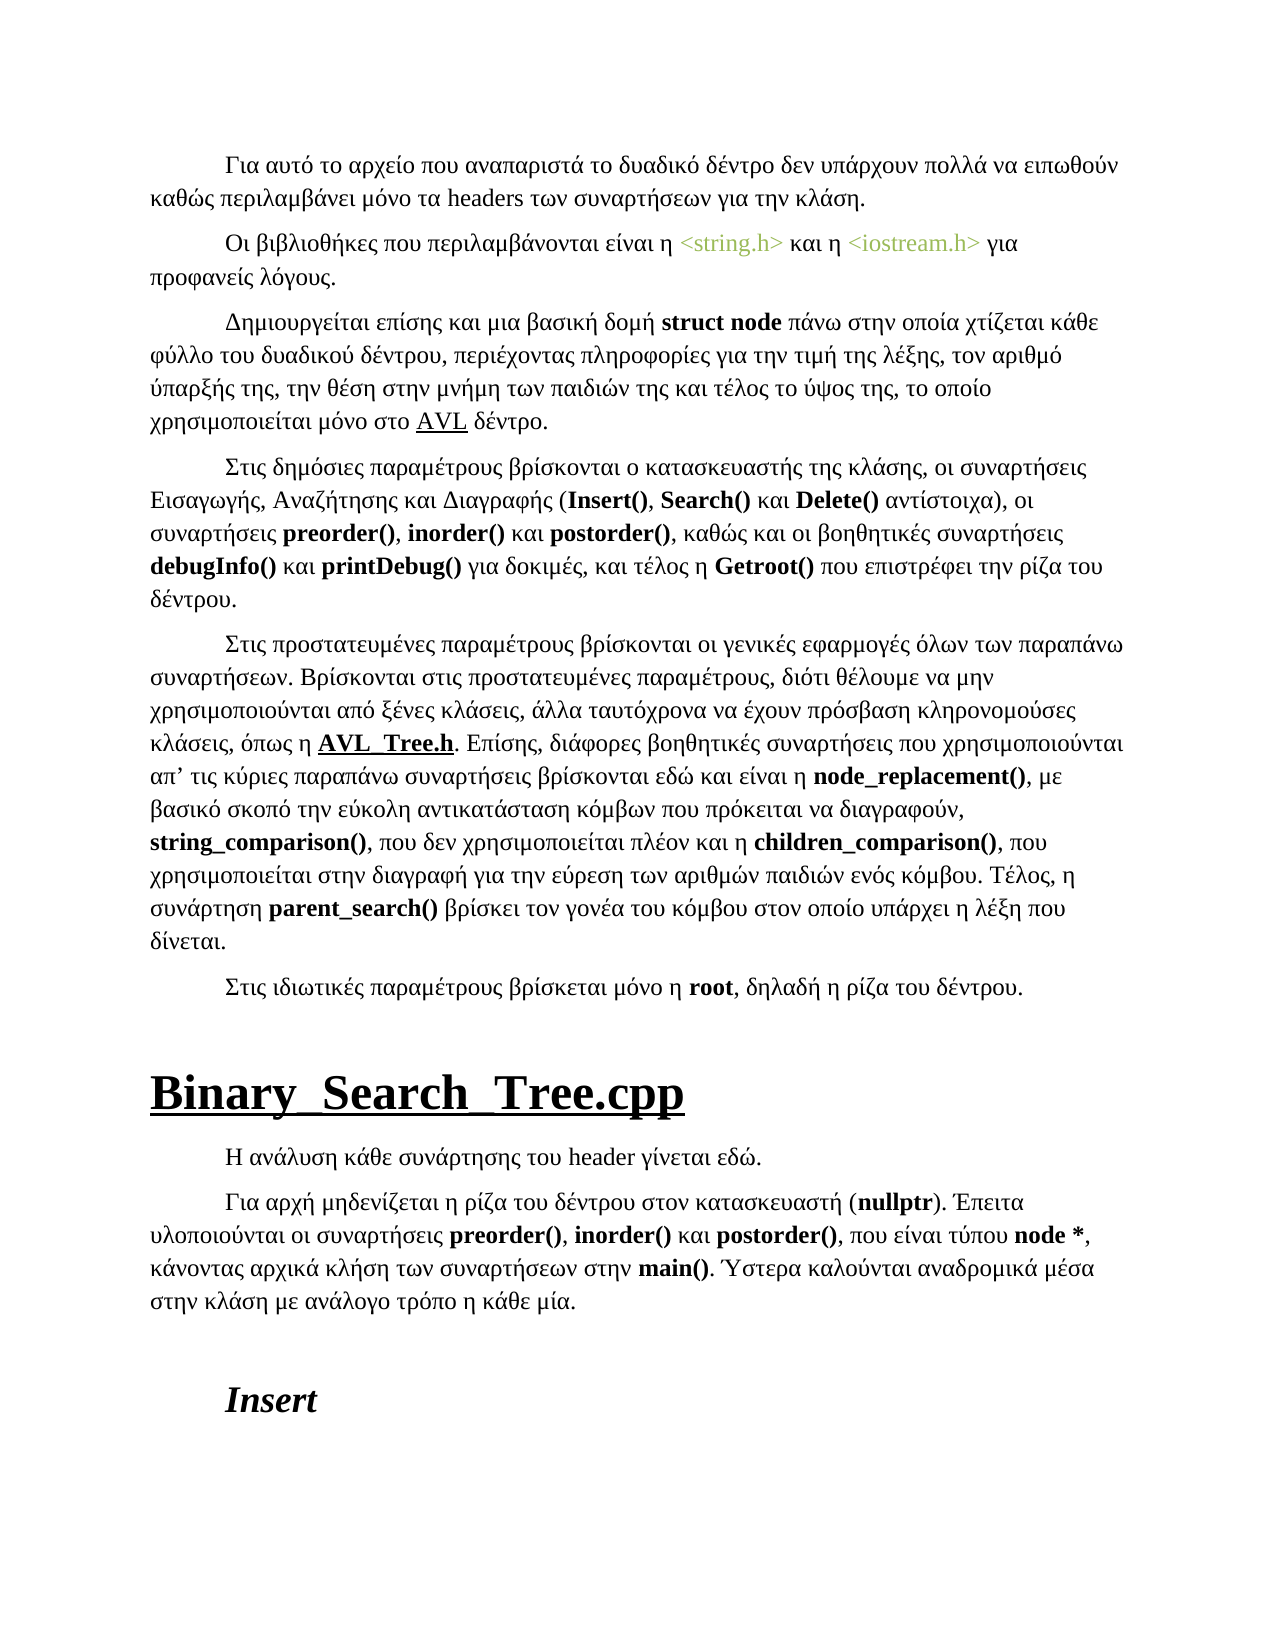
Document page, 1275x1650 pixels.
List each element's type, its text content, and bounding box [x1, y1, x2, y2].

text Δημιουργείται επίσης και μια βασική δομή struct node πάνω στην οποία χτίζεται κάθε φύλλο του δυαδικού δέντρου, περιέχοντας πληροφορίες για την τιμή της λέξης, τον αριθμό ύπαρξής της, την θέση στην μνήμη των παιδιών της και τέλος το ύψος της, το οποίο χρησιμοποιείται μόνο στο AVL δέντρο. [150, 307, 1125, 435]
text Οι βιβλιοθήκες που περιλαμβάνονται είναι η <string.h> και η <iostream.h> για προφανείς λόγους. [150, 228, 1125, 290]
text Στις ιδιωτικές παραμέτρους βρίσκεται μόνο η root, δηλαδή η ρίζα του δέντρου. [150, 972, 1125, 1001]
text Insert [150, 1377, 1125, 1420]
text Για αρχή μηδενίζεται η ρίζα του δέντρου στον κατασκευαστή (nullptr). Έπειτα υλοποιούνται οι συναρτήσεις preorder(), inorder() και postorder(), που είναι τύπου node *, κάνοντας αρχικά κλήση των συναρτήσεων στην main(). Ύστερα καλούνται αναδρομικά μέσα στην κλάση με ανάλογο τρόπο η κάθε μία. [150, 1187, 1125, 1315]
text Binary_Search_Tree.cpp [150, 1063, 1125, 1121]
text Στις προστατευμένες παραμέτρους βρίσκονται οι γενικές εφαρμογές όλων των παραπάνω συναρτήσεων. Βρίσκονται στις προστατευμένες παραμέτρους, διότι θέλουμε να μην χρησιμοποιούνται από ξένες κλάσεις, άλλα ταυτόχρονα να έχουν πρόσβαση κληρονομούσες κλάσεις, όπως η AVL_Tree.h. Επίσης, διάφορες βοηθητικές συναρτήσεις που χρησιμοποιούνται απ’ τις κύριες παραπάνω συναρτήσεις βρίσκονται εδώ και είναι η node_replacement(), με βασικό σκοπό την εύκολη αντικατάσταση κόμβων που πρόκειται να διαγραφούν, string_comparison(), που δεν χρησιμοποιείται πλέον και η children_comparison(), που χρησιμοποιείται στην διαγραφή για την εύρεση των αριθμών παιδιών ενός κόμβου. Τέλος, η συνάρτηση parent_search() βρίσκει τον γονέα του κόμβου στον οποίο υπάρχει η λέξη που δίνεται. [150, 629, 1125, 955]
text Η ανάλυση κάθε συνάρτησης του header γίνεται εδώ. [150, 1142, 1125, 1170]
text Για αυτό το αρχείο που αναπαριστά το δυαδικό δέντρο δεν υπάρχουν πολλά να ειπωθούν καθώς περιλαμβάνει μόνο τα headers των συναρτήσεων για την κλάση. [150, 150, 1125, 212]
text Στις δημόσιες παραμέτρους βρίσκονται ο κατασκευαστής της κλάσης, οι συναρτήσεις Εισαγωγής, Αναζήτησης και Διαγραφής (Insert(), Search() και Delete() αντίστοιχα), οι συναρτήσεις preorder(), inorder() και postorder(), καθώς και οι βοηθητικές συναρτήσεις debugInfo() και printDebug() για δοκιμές, και τέλος η Getroot() που επιστρέφει την ρίζα του δέντρου. [150, 452, 1125, 612]
